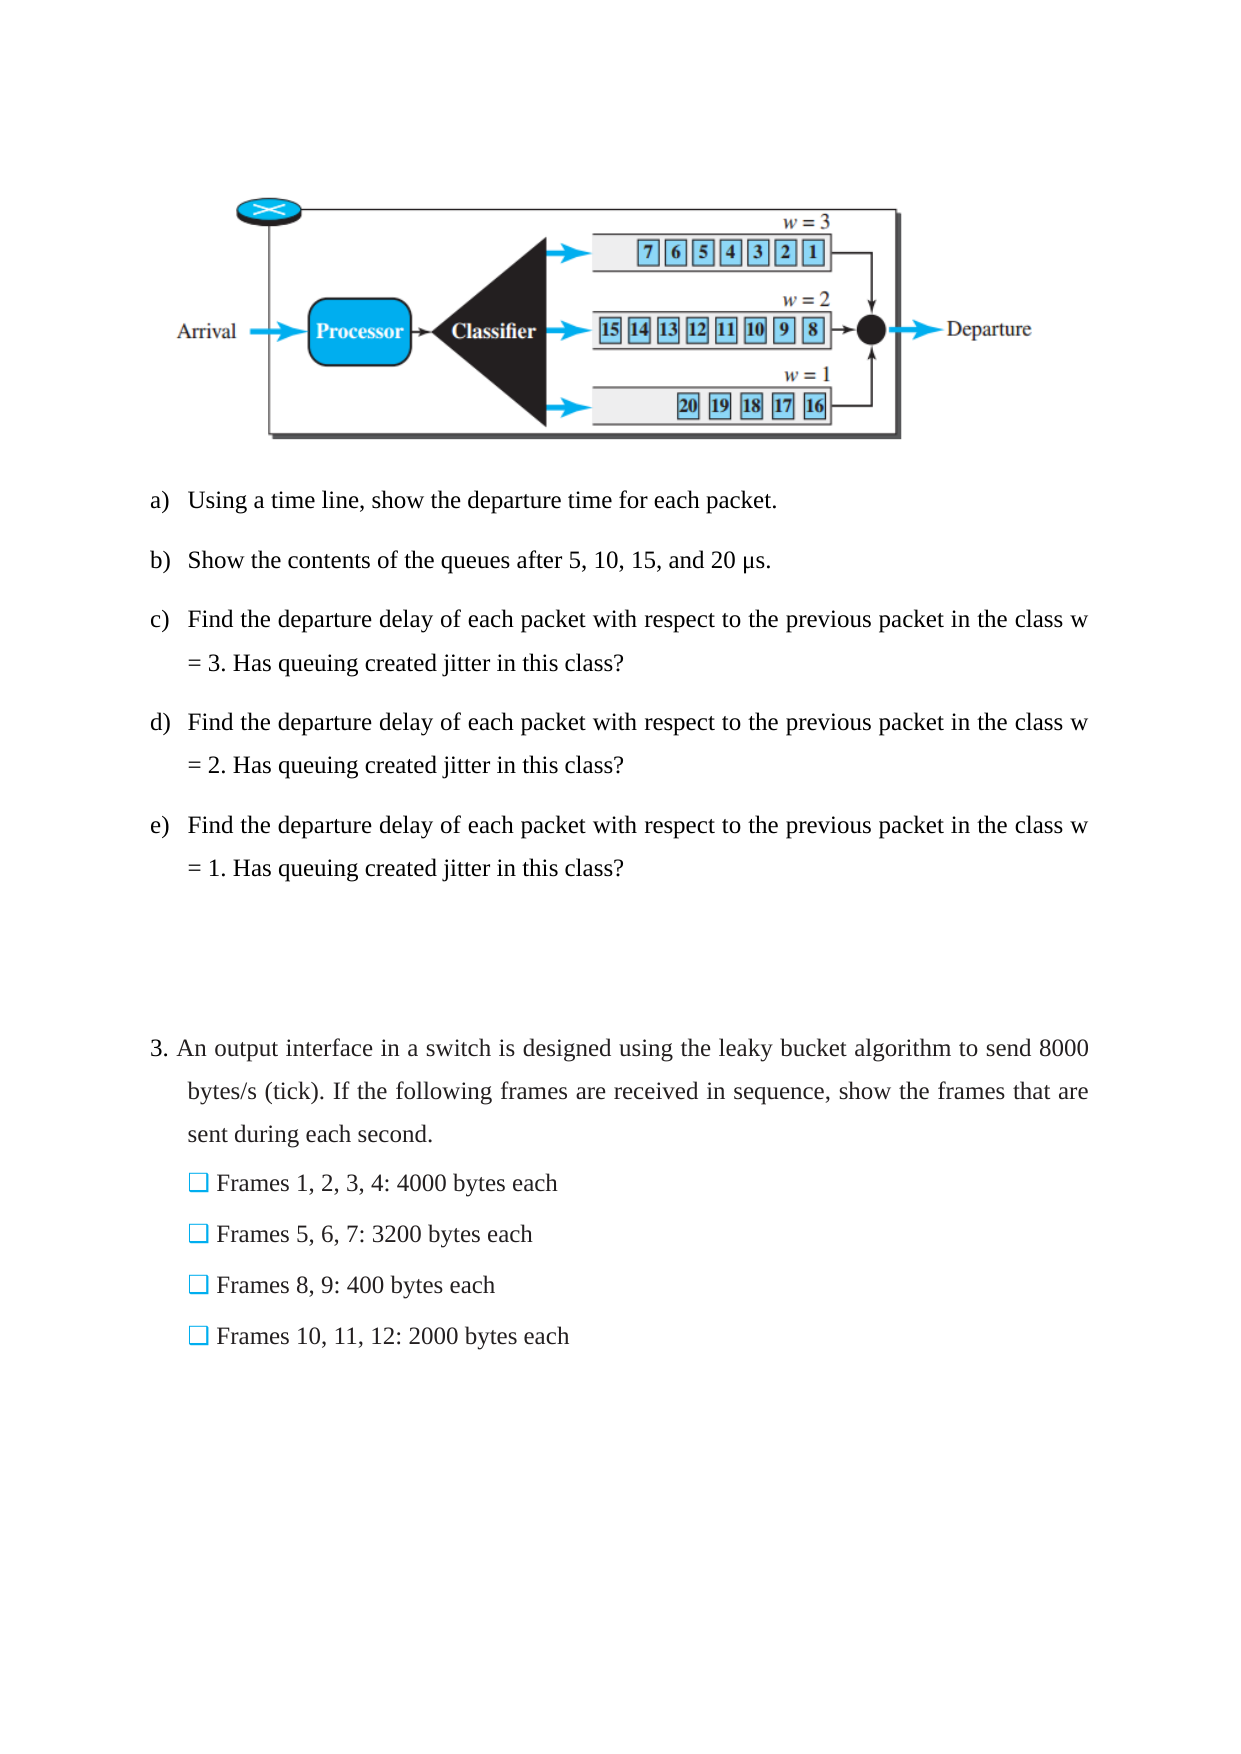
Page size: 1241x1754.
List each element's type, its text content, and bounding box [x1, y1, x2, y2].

list Find the departure delay of each packet with respect to the previous packet in the class w = 2. Has queuing created jitter in this class? [150, 707, 1090, 779]
list Find the departure delay of each packet with respect to the previous packet in the class w = 1. Has queuing created jitter in this class? [150, 810, 1090, 882]
list Show the contents of the queues after 5, 10, 15, and 20 μs. [150, 545, 1090, 573]
picture [150, 177, 1091, 454]
list Find the departure delay of each packet with respect to the previous packet in the class w = 3. Has queuing created jitter in this class? [150, 604, 1090, 676]
text 3. An output interface in a switch is designed using the leaky bucket algorithm to send 8000 bytes/s (tick). If the following frames are received in sequence, show the frames that are sent during each second. ❑ Frames 1, 2, 3, 4: 4000 bytes each ❑ Frames 5, 6, 7: 3200 bytes each ❑ Frames 8, 9: 400 bytes each ❑ Frames 10, 11, 12: 2000 bytes each [150, 1033, 1090, 1352]
list Using a time line, show the departure time for each packet. [150, 485, 1090, 514]
